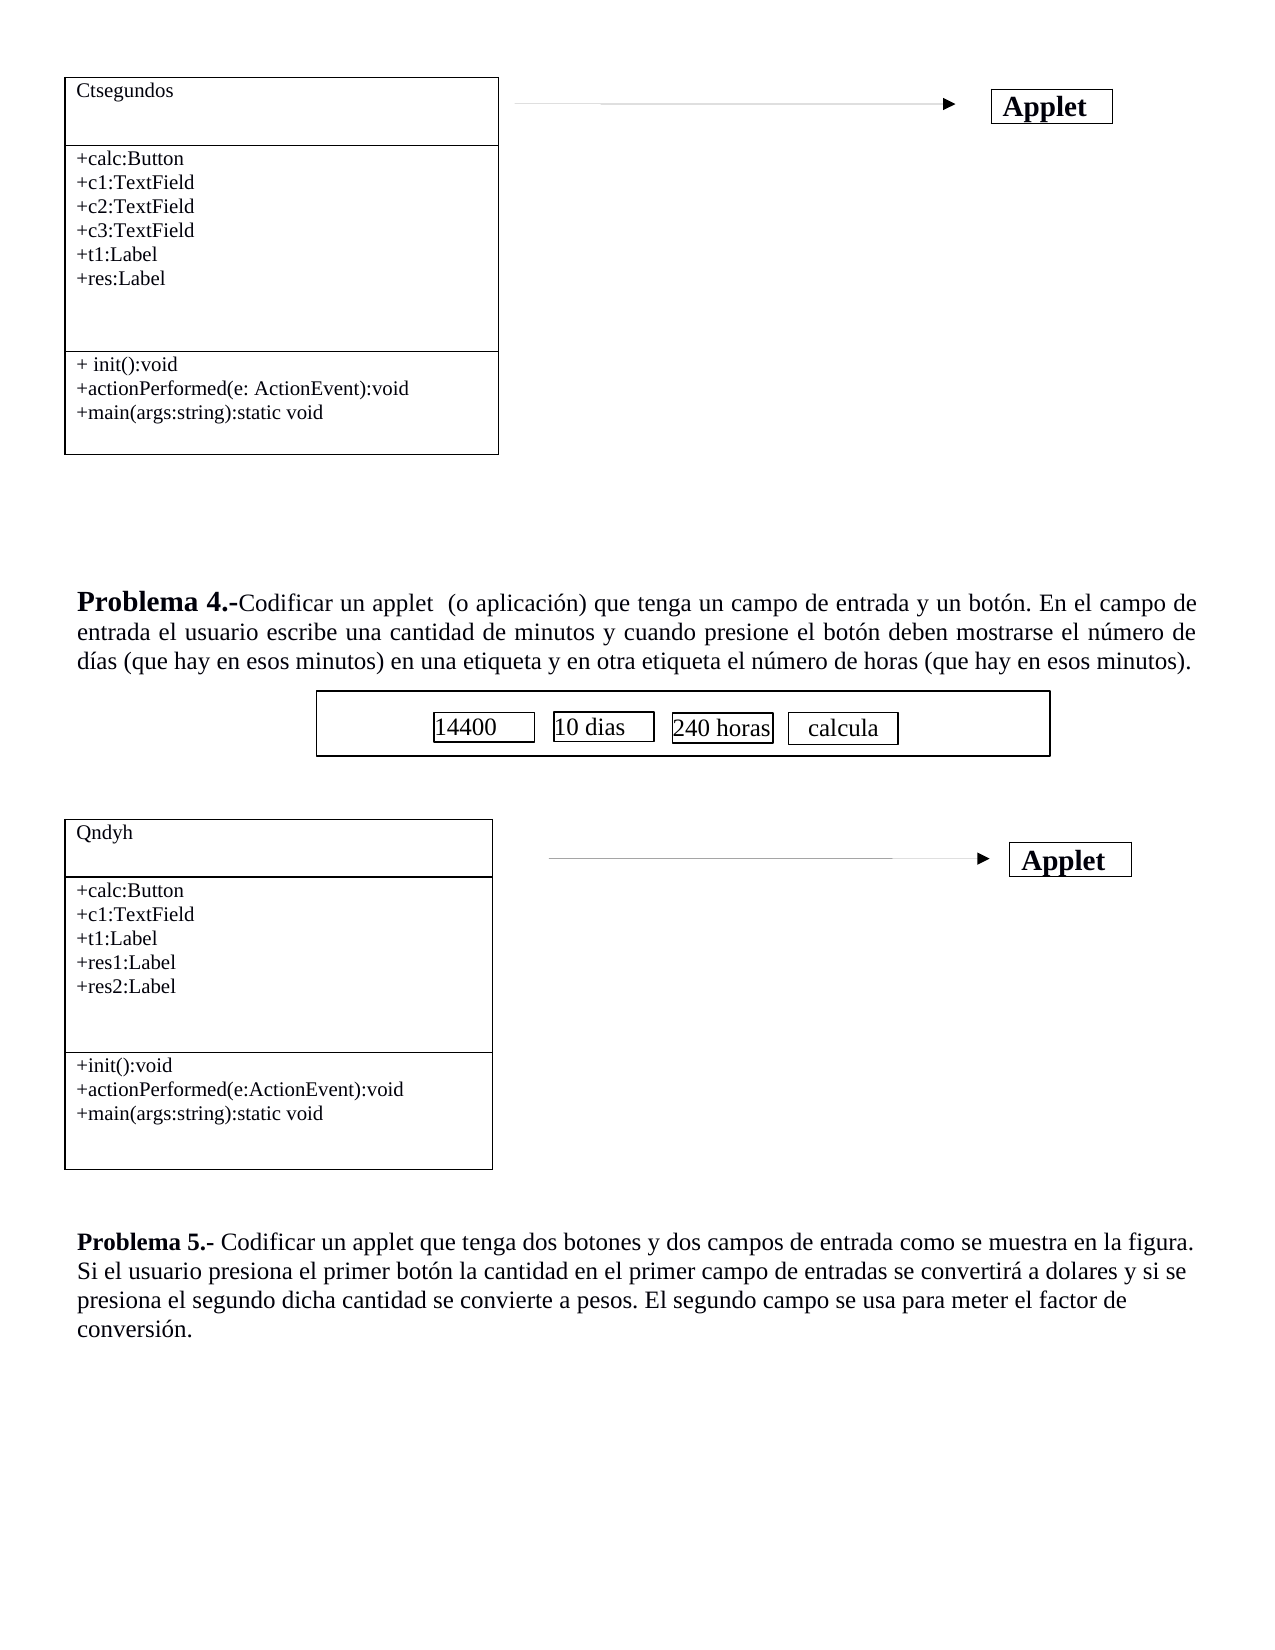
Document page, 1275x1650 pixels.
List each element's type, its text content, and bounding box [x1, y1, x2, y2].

table_header Applet [1010, 843, 1131, 876]
table_cell +calc:Button +c1:TextField +c2:TextField +c3:TextField +t1:Label +res:Label [66, 146, 498, 351]
text Problema 5.- Codificar un applet que tenga dos botones y dos campos de entrada como se muestra en la figura. Si el usuario presiona el primer botón la cantidad en el primer campo de entradas se convertirá a dolares y si se presiona el segundo dicha cantidad se convierte a pesos. El segundo campo se usa para meter el factor de conversión. [77, 1227, 1198, 1342]
table_header Ctsegundos [66, 78, 498, 145]
table_cell +init():void +actionPerformed(e:ActionEvent):void +main(args:string):static void [66, 1053, 492, 1169]
table_header Qndyh [66, 820, 492, 876]
table_cell +calc:Button +c1:TextField +t1:Label +res1:Label +res2:Label [66, 878, 492, 1052]
table_header Applet [992, 90, 1112, 123]
table_cell + init():void +actionPerformed(e: ActionEvent):void +main(args:string):static void [66, 352, 498, 453]
text Problema 4.-Codificar un applet (o aplicación) que tenga un campo de entrada y un botón. En el campo de entrada el usuario escribe una cantidad de minutos y cuando presione el botón deben mostrarse el número de días (que hay en esos minutos) en una etiqueta y en otra etiqueta el número de horas (que hay en esos minutos). [77, 584, 1198, 675]
